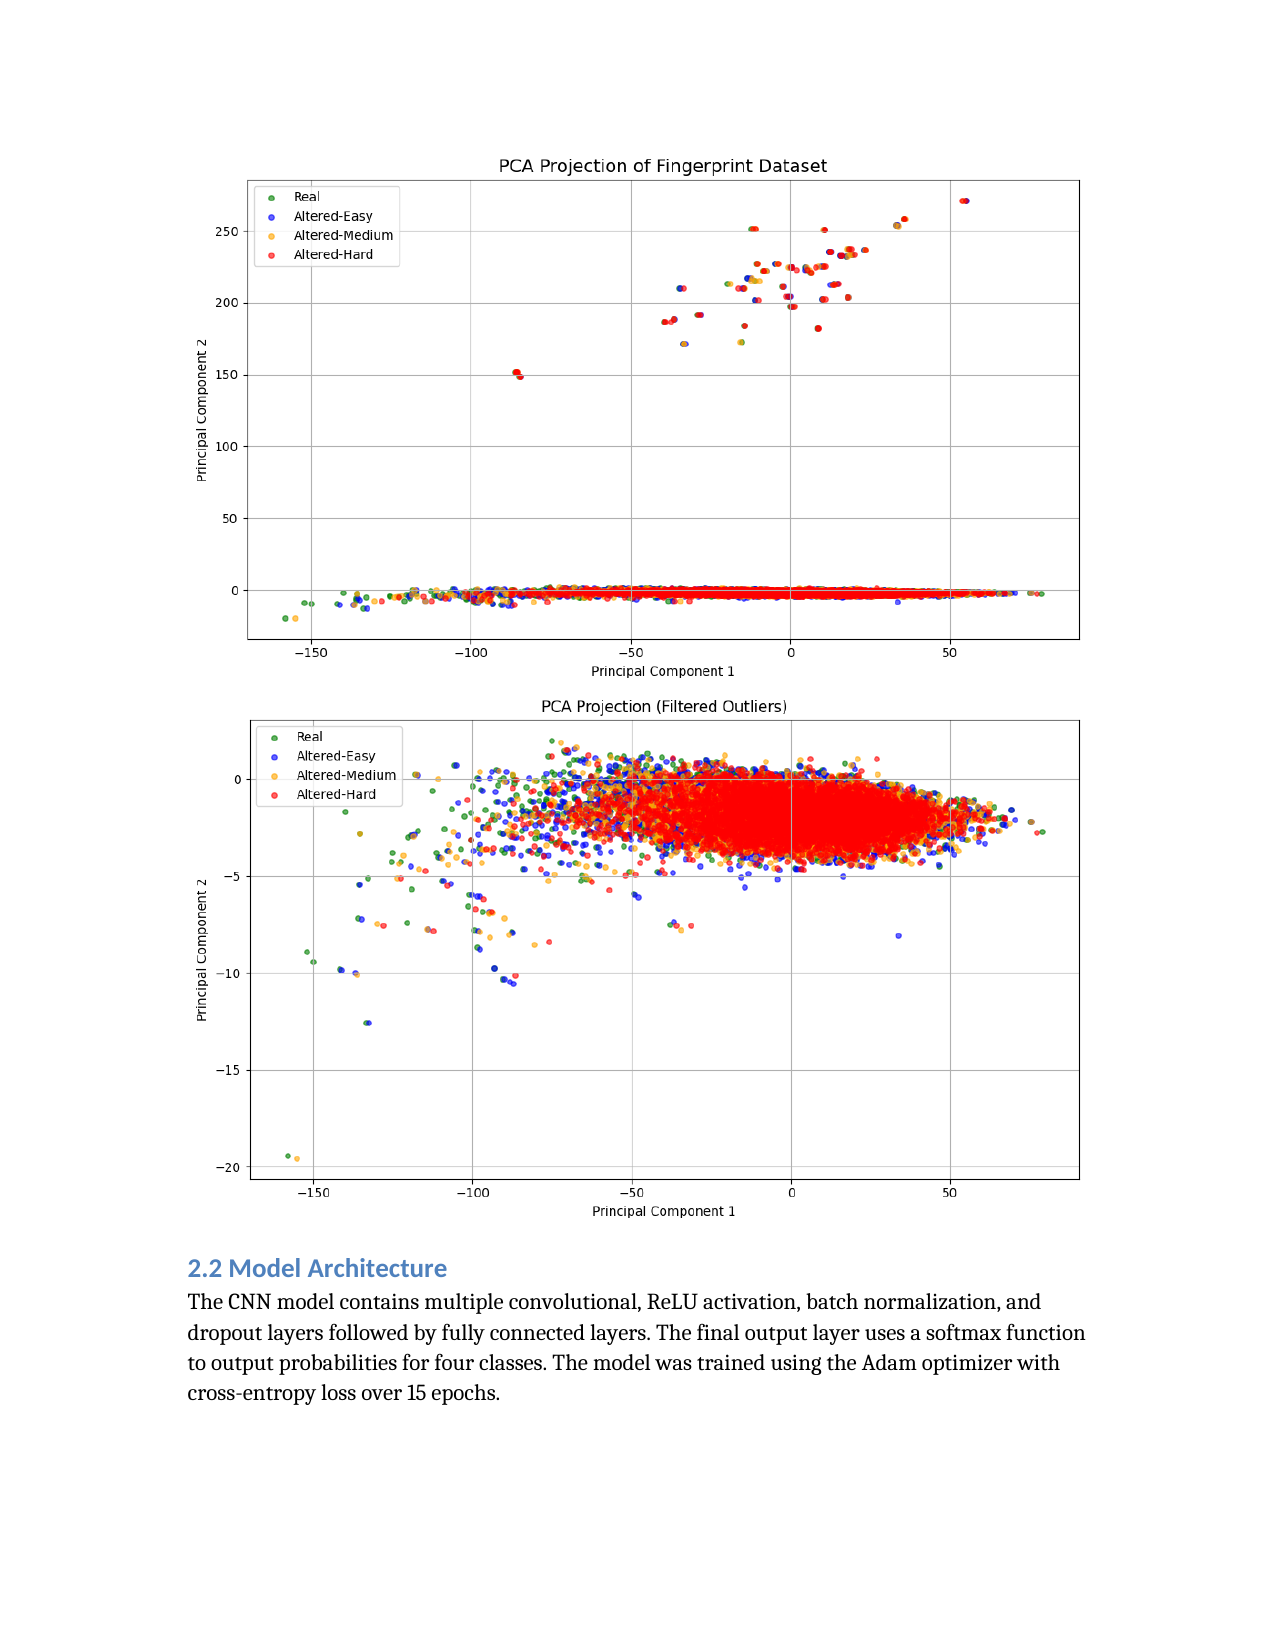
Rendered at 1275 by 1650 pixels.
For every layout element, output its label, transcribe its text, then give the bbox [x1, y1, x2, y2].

picture [187, 690, 1088, 1227]
subtitle 2.2 Model Architecture [187, 1251, 1087, 1284]
picture [187, 150, 1088, 687]
text The CNN model contains multiple convolutional, ReLU activation, batch normalization, and dropout layers followed by fully connected layers. The final output layer uses a softmax function to output probabilities for four classes. The model was trained using the Adam optimizer with cross-entropy loss over 15 epochs. [187, 1289, 1087, 1406]
